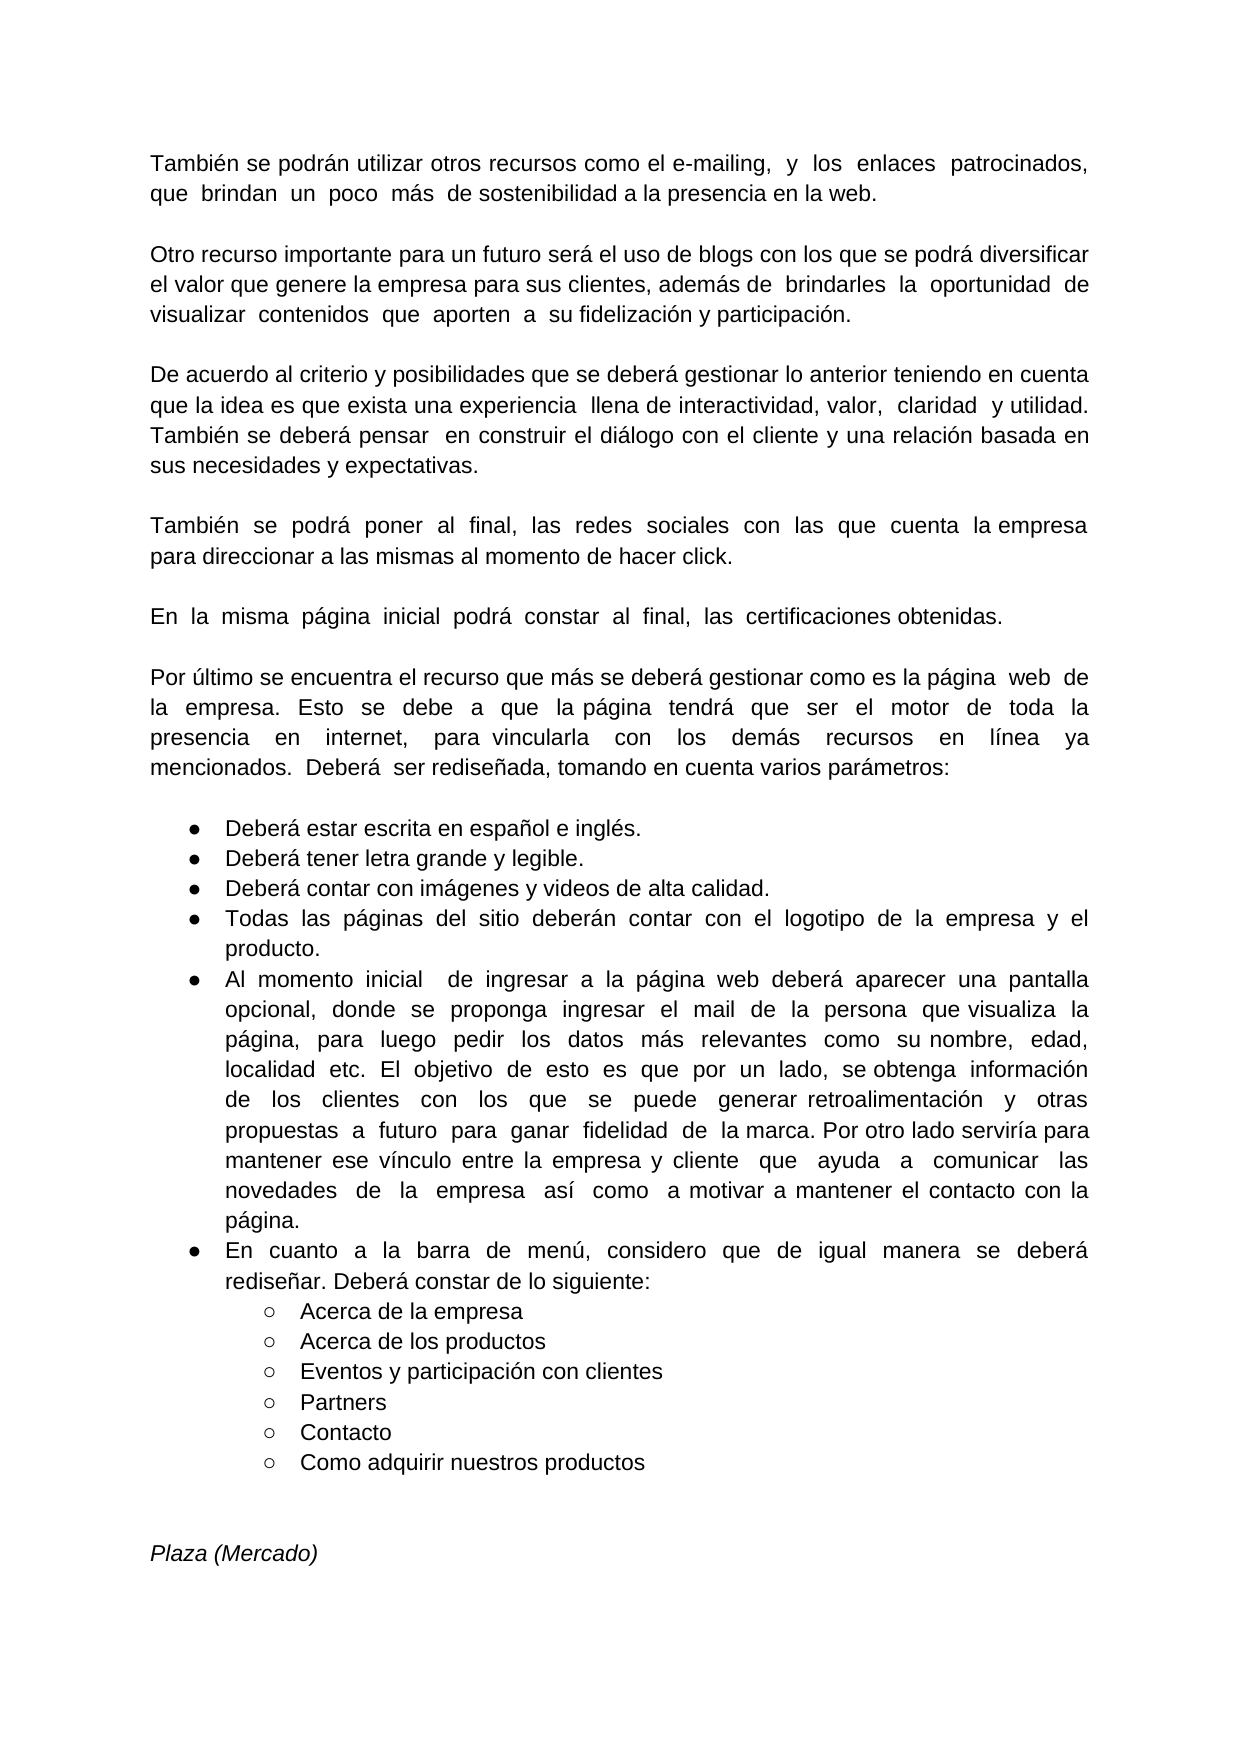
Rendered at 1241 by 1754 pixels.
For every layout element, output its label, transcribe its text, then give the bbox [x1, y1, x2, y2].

list Deberá estar escrita en español e inglés. [187, 814, 1090, 841]
list Todas las páginas del sitio deberán contar con el logotipo de la empresa y el producto. [187, 905, 1090, 962]
text Plaza (Mercado) [150, 1539, 1090, 1566]
list Deberá contar con imágenes y videos de alta calidad. [187, 875, 1090, 901]
list Al momento inicial de ingresar a la página web deberá aparecer una pantalla opcional, donde se proponga ingresar el mail de la persona que visualiza la página, para luego pedir los datos más relevantes como su nombre, edad, localidad etc. El objetivo de esto es que por un lado, se obtenga información de los clientes con los que se puede generar retroalimentación y otras propuestas a futuro para ganar fidelidad de la marca. Por otro lado serviría para mantener ese vínculo entre la empresa y cliente que ayuda a comunicar las novedades de la empresa así como a motivar a mantener el contacto con la página. [187, 966, 1090, 1234]
list Acerca de los productos [262, 1328, 1090, 1354]
list Acerca de la empresa [262, 1298, 1090, 1324]
text En la misma página inicial podrá constar al final, las certificaciones obtenidas. [150, 603, 1090, 629]
text De acuerdo al criterio y posibilidades que se deberá gestionar lo anterior teniendo en cuenta que la idea es que exista una experiencia llena de interactividad, valor, claridad y utilidad. También se deberá pensar en construir el diálogo con el cliente y una relación basada en sus necesidades y expectativas. [150, 361, 1090, 478]
list Eventos y participación con clientes [262, 1358, 1090, 1385]
list Contacto [262, 1419, 1090, 1445]
list Deberá tener letra grande y legible. [187, 845, 1090, 871]
list Como adquirir nuestros productos [262, 1449, 1090, 1475]
text Por último se encuentra el recurso que más se deberá gestionar como es la página web de la empresa. Esto se debe a que la página tendrá que ser el motor de toda la presencia en internet, para vincularla con los demás recursos en línea ya mencionados. Deberá ser rediseñada, tomando en cuenta varios parámetros: [150, 663, 1090, 781]
list En cuanto a la barra de menú, considero que de igual manera se deberá rediseñar. Deberá constar de lo siguiente: [187, 1237, 1090, 1294]
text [150, 150, 1090, 207]
text También se podrá poner al final, las redes sociales con las que cuenta la empresa para direccionar a las mismas al momento de hacer click. [150, 512, 1090, 569]
list Partners [262, 1388, 1090, 1415]
text Otro recurso importante para un futuro será el uso de blogs con los que se podrá diversificar el valor que genere la empresa para sus clientes, además de brindarles la oportunidad de visualizar contenidos que aporten a su fidelización y participación. [150, 241, 1090, 327]
